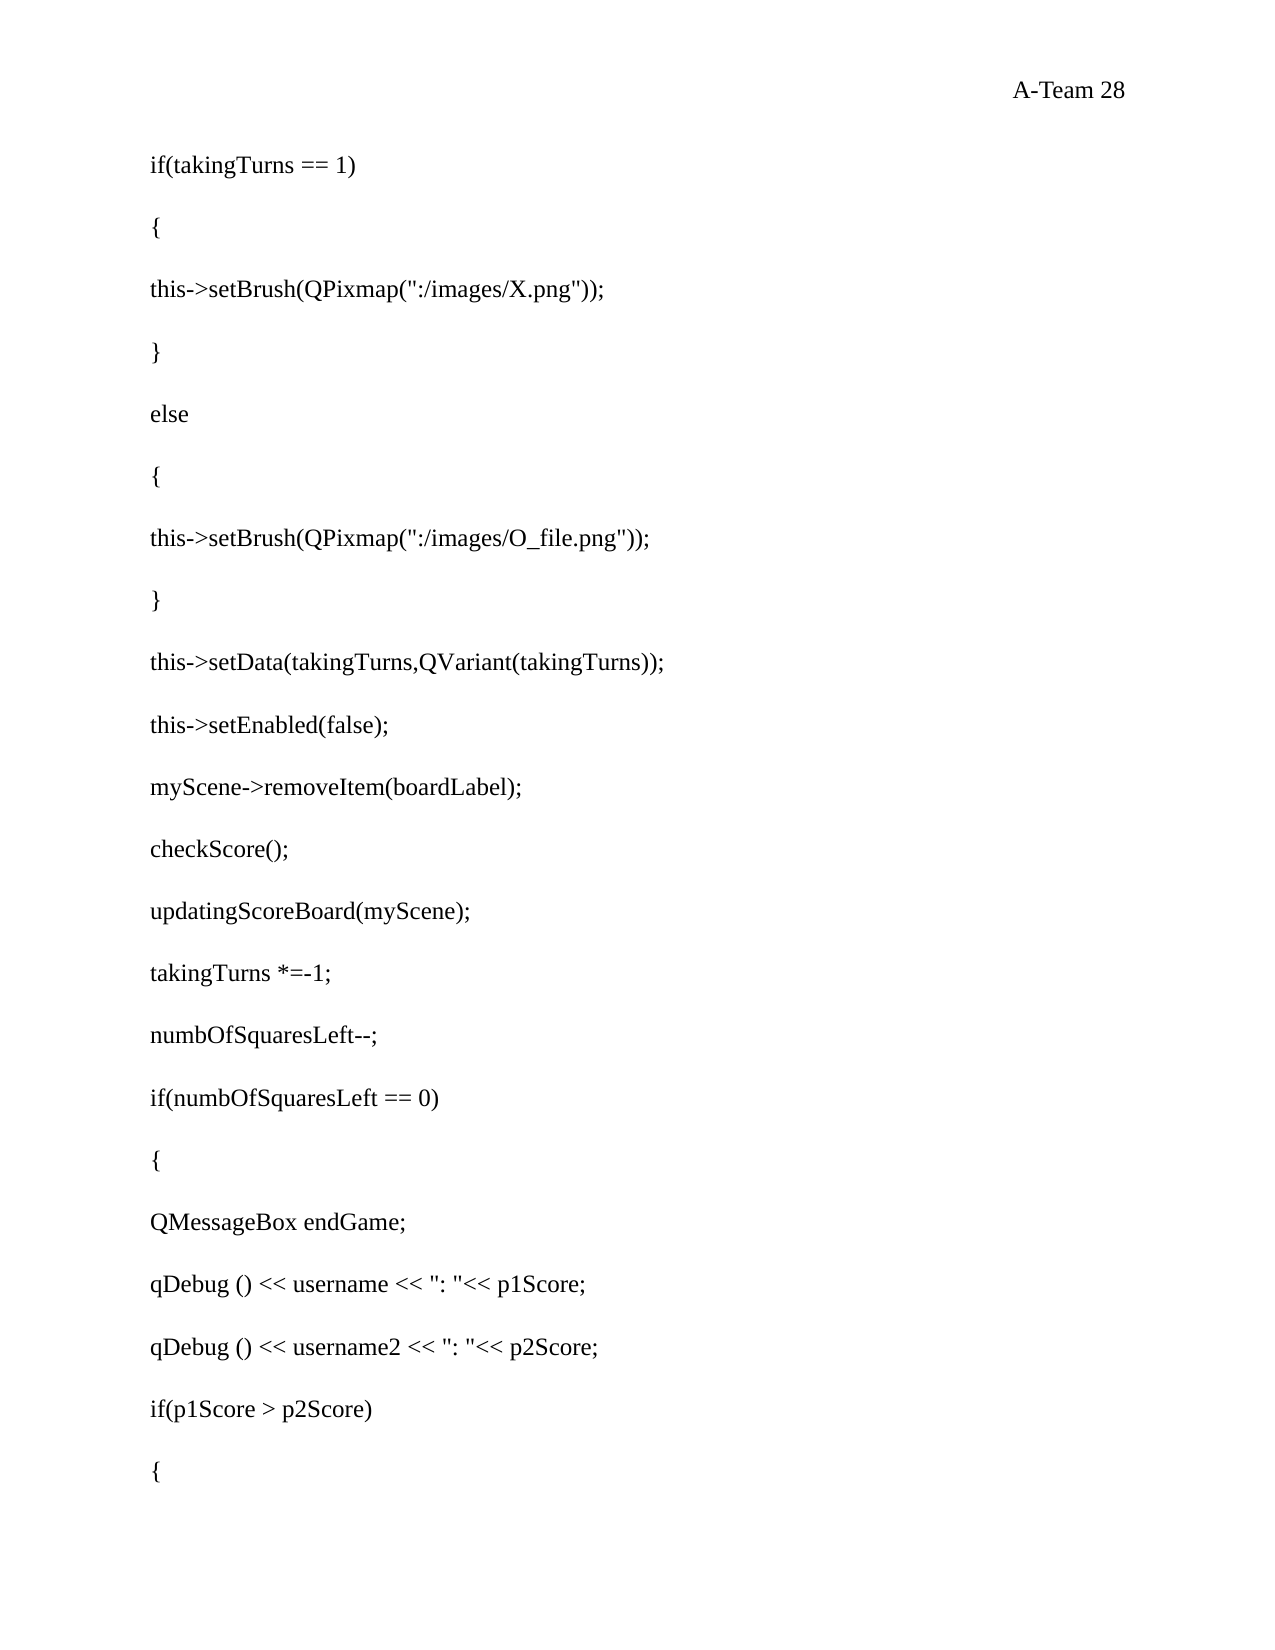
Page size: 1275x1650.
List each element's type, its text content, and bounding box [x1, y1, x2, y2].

text QMessageBox endGame; [150, 1207, 1125, 1236]
text qDebug () << username << ": "<< p1Score; [150, 1269, 1125, 1298]
text numbOfSquaresLeft--; [150, 1021, 1125, 1049]
text { [150, 461, 1125, 490]
text { [150, 1145, 1125, 1174]
text } [150, 337, 1125, 365]
text checkScore(); [150, 834, 1125, 863]
text updatingScoreBoard(myScene); [150, 896, 1125, 925]
text if(takingTurns == 1) [150, 150, 1125, 179]
text if(p1Score > p2Score) [150, 1394, 1125, 1422]
text if(numbOfSquaresLeft == 0) [150, 1083, 1125, 1112]
text this->setBrush(QPixmap(":/images/X.png")); [150, 274, 1125, 303]
text { [150, 1456, 1125, 1485]
text } [150, 585, 1125, 614]
text this->setBrush(QPixmap(":/images/O_file.png")); [150, 523, 1125, 552]
text this->setData(takingTurns,QVariant(takingTurns)); [150, 647, 1125, 676]
text this->setEnabled(false); [150, 710, 1125, 738]
text myScene->removeItem(boardLabel); [150, 772, 1125, 801]
text else [150, 399, 1125, 427]
text { [150, 212, 1125, 241]
text takingTurns *=-1; [150, 958, 1125, 987]
text qDebug () << username2 << ": "<< p2Score; [150, 1332, 1125, 1360]
